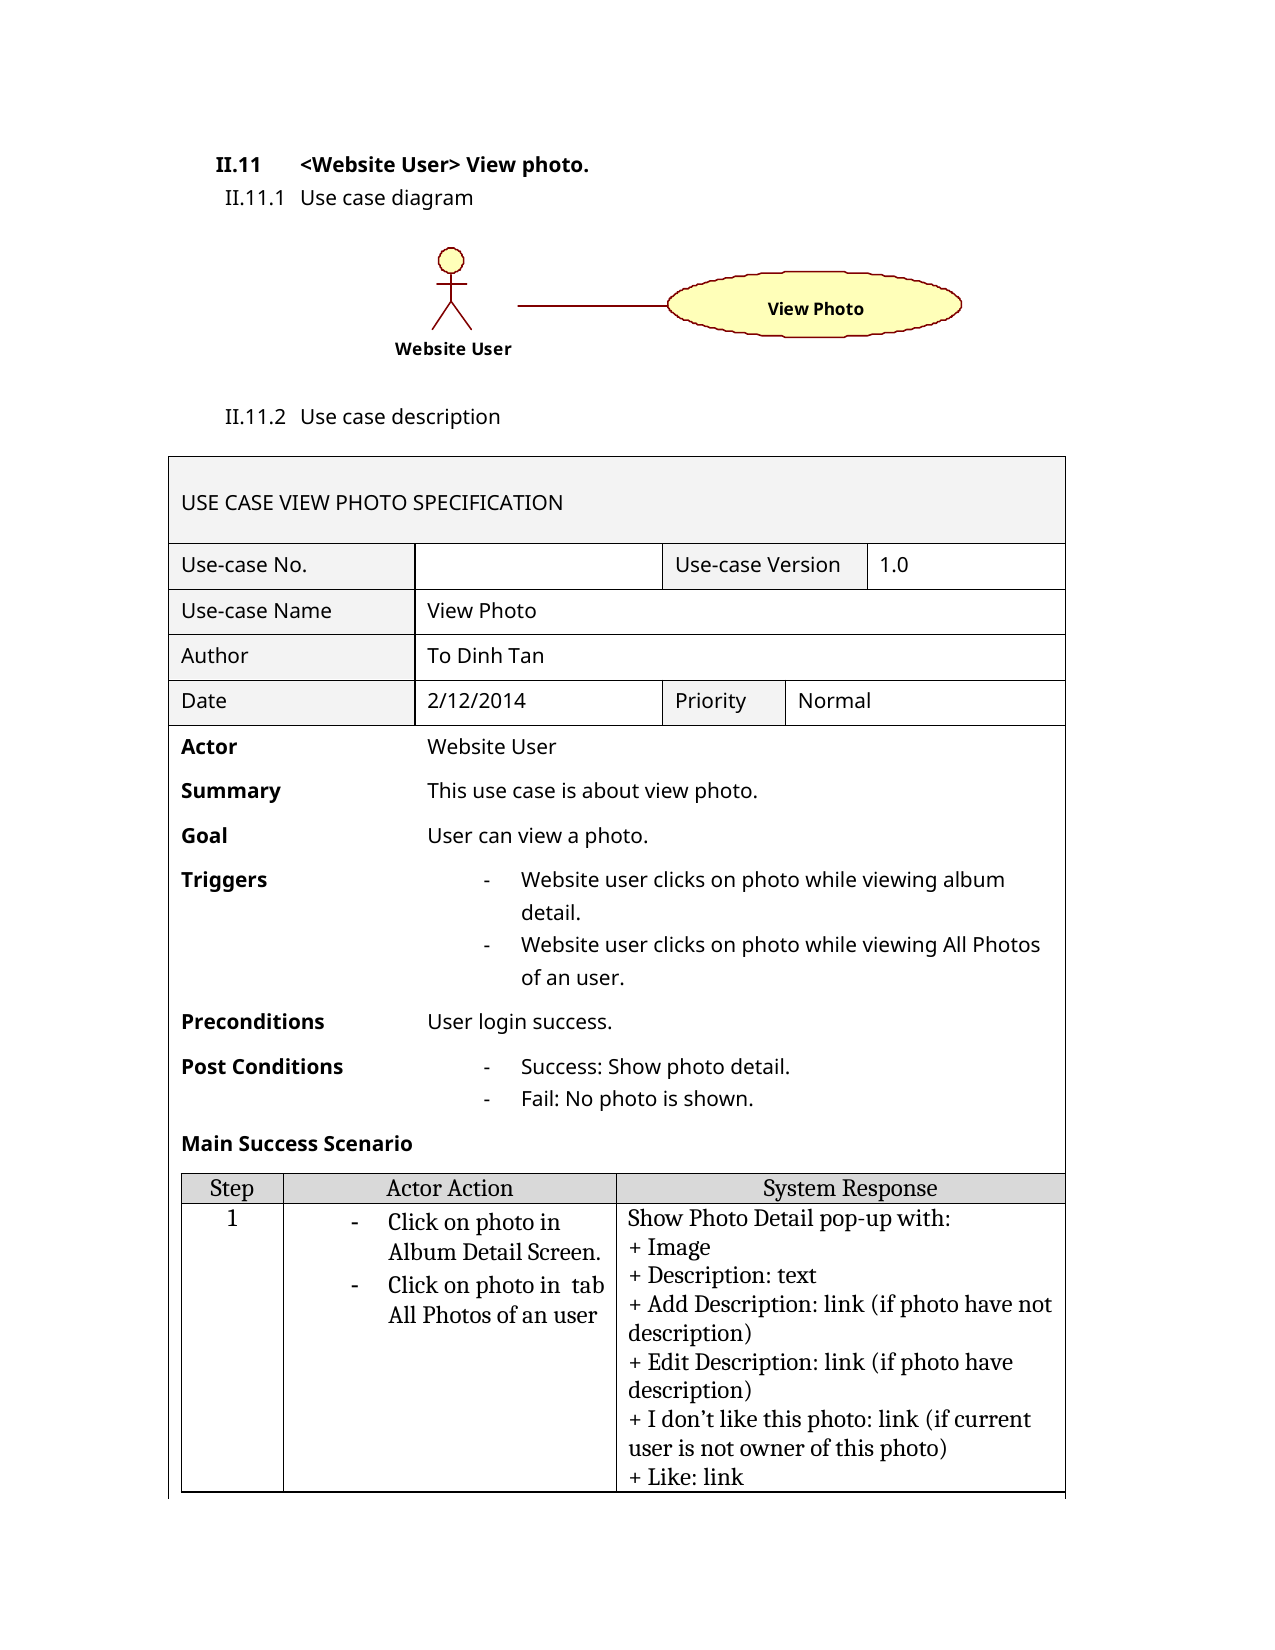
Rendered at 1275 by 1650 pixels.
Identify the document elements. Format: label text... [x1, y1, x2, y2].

table_cell Main Success Scenario [169, 1123, 1065, 1167]
table_cell User login success. [415, 1001, 1065, 1046]
table_cell [169, 1167, 1065, 1498]
table_cell Success: Show photo detail. Fail: No photo is shown. [415, 1046, 1065, 1123]
table_cell 2/12/2014 [416, 681, 662, 725]
table_cell Author [169, 635, 414, 679]
table_cell Use-case Name [169, 590, 414, 634]
table_cell Preconditions [169, 1001, 415, 1046]
list <Website User> View photo. [216, 150, 1125, 178]
table_cell Use-case No. [169, 544, 414, 589]
table_cell Use-case Version [663, 544, 867, 589]
table_cell Triggers [169, 859, 415, 1001]
list Use case description [225, 402, 1125, 431]
table_cell Date [169, 681, 414, 725]
table_cell Website User [415, 726, 1065, 770]
table_cell Actor [169, 726, 415, 770]
table_cell This use case is about view photo. [415, 770, 1065, 815]
list Use case diagram [225, 183, 1125, 211]
table_header USE CASE VIEW PHOTO SPECIFICATION [169, 457, 1065, 543]
table_cell 1.0 [868, 544, 1065, 589]
table_cell Goal [169, 815, 415, 859]
table_cell Normal [786, 681, 1065, 725]
table_cell Priority [663, 681, 785, 725]
table_cell View Photo [416, 590, 1065, 634]
table_cell [416, 544, 662, 589]
table_cell To Dinh Tan [416, 635, 1065, 679]
table_cell Website user clicks on photo while viewing album detail. Website user clicks on photo while viewing All Photos of an user. [415, 859, 1065, 1001]
table_cell Summary [169, 770, 415, 815]
table_cell User can view a photo. [415, 815, 1065, 859]
table_cell Post Conditions [169, 1046, 415, 1123]
